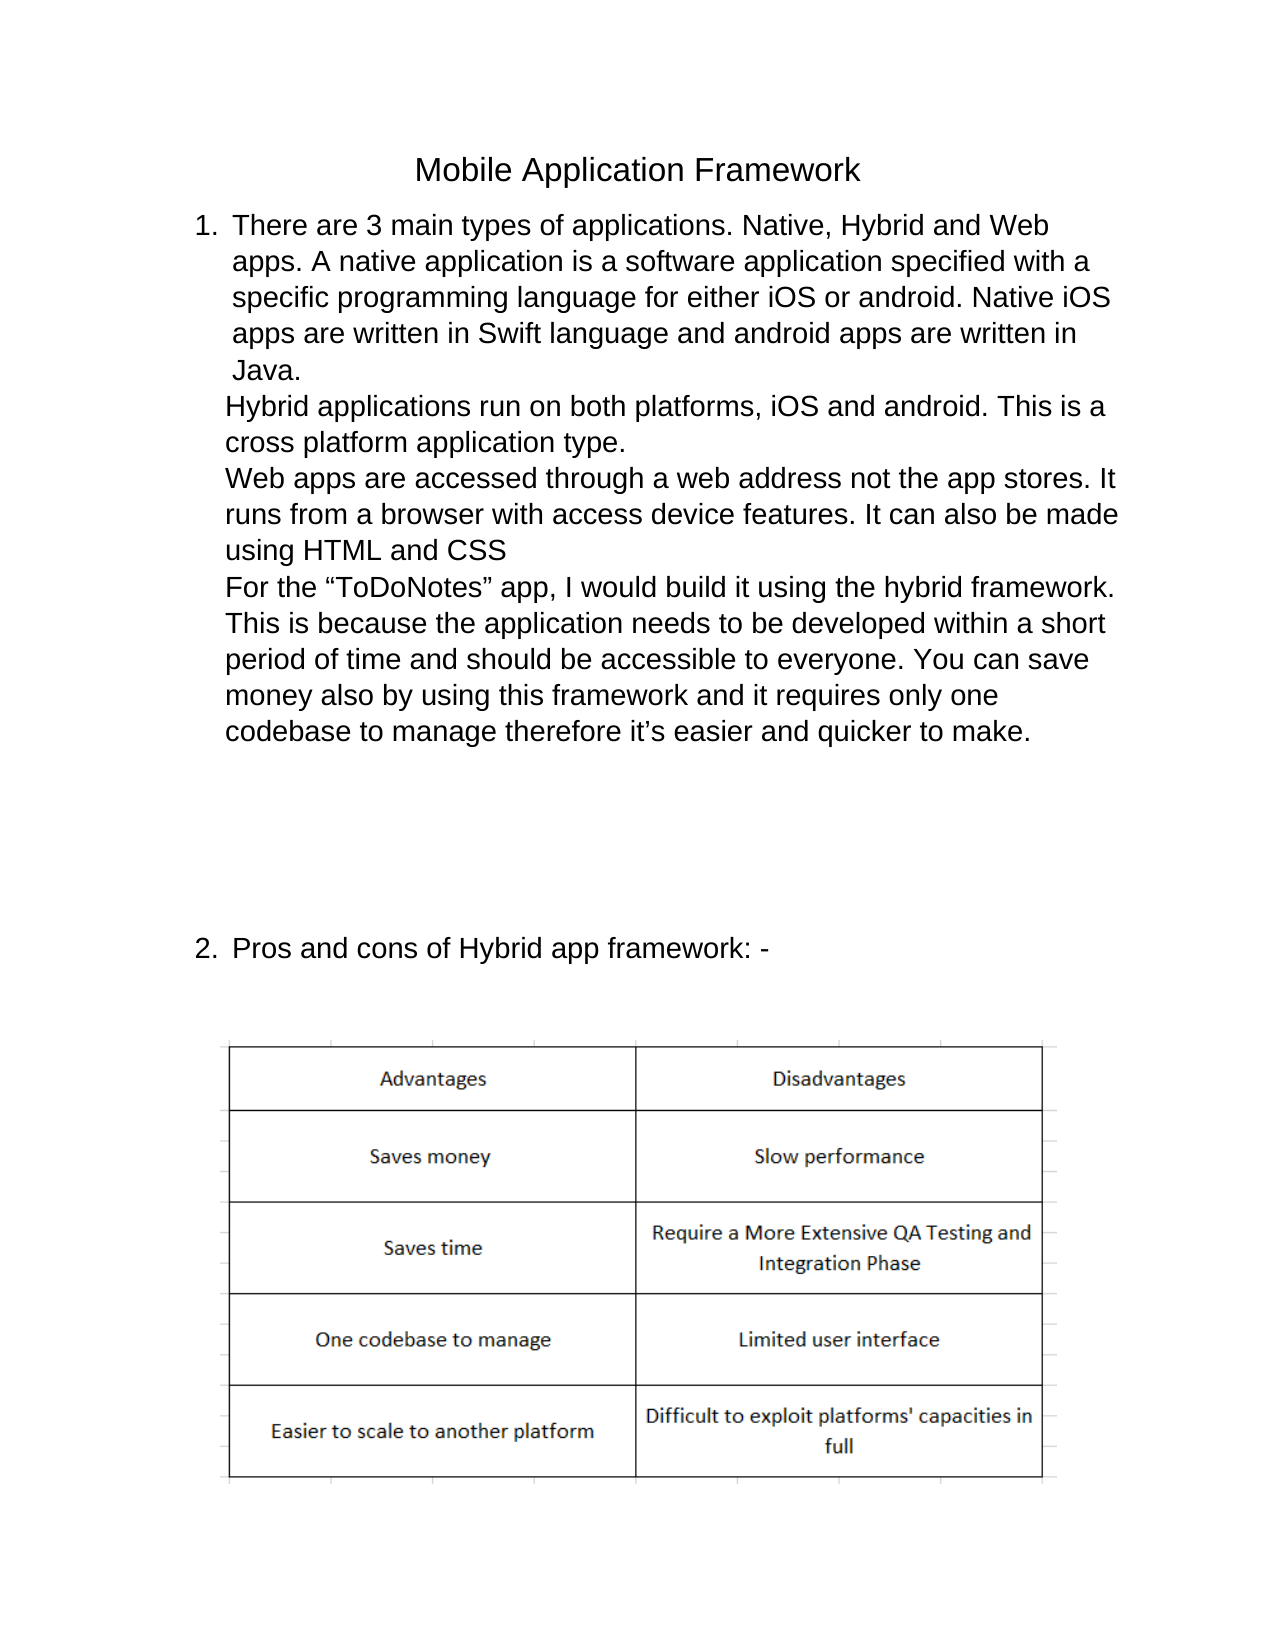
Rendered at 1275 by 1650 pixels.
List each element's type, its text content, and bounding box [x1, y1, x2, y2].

list Pros and cons of Hybrid app framework: - [194, 931, 1125, 964]
picture [220, 1040, 1057, 1484]
list There are 3 main types of applications. Native, Hybrid and Web apps. A native application is a software application specified with a specific programming language for either iOS or android. Native iOS apps are written in Swift language and android apps are written in Java. [194, 208, 1125, 386]
list Hybrid applications run on both platforms, iOS and android. This is a cross platform application type. [225, 389, 1125, 458]
list Web apps are accessed through a web address not the app stores. It runs from a browser with access device features. It can also be made using HTML and CSS [225, 461, 1125, 567]
text Mobile Application Framework [150, 150, 1125, 188]
list For the “ToDoNotes” app, I would build it using the hybrid framework. This is because the application needs to be developed within a short period of time and should be accessible to everyone. You can save money also by using this framework and it requires only one codebase to manage therefore it’s easier and quicker to make. [225, 569, 1125, 748]
